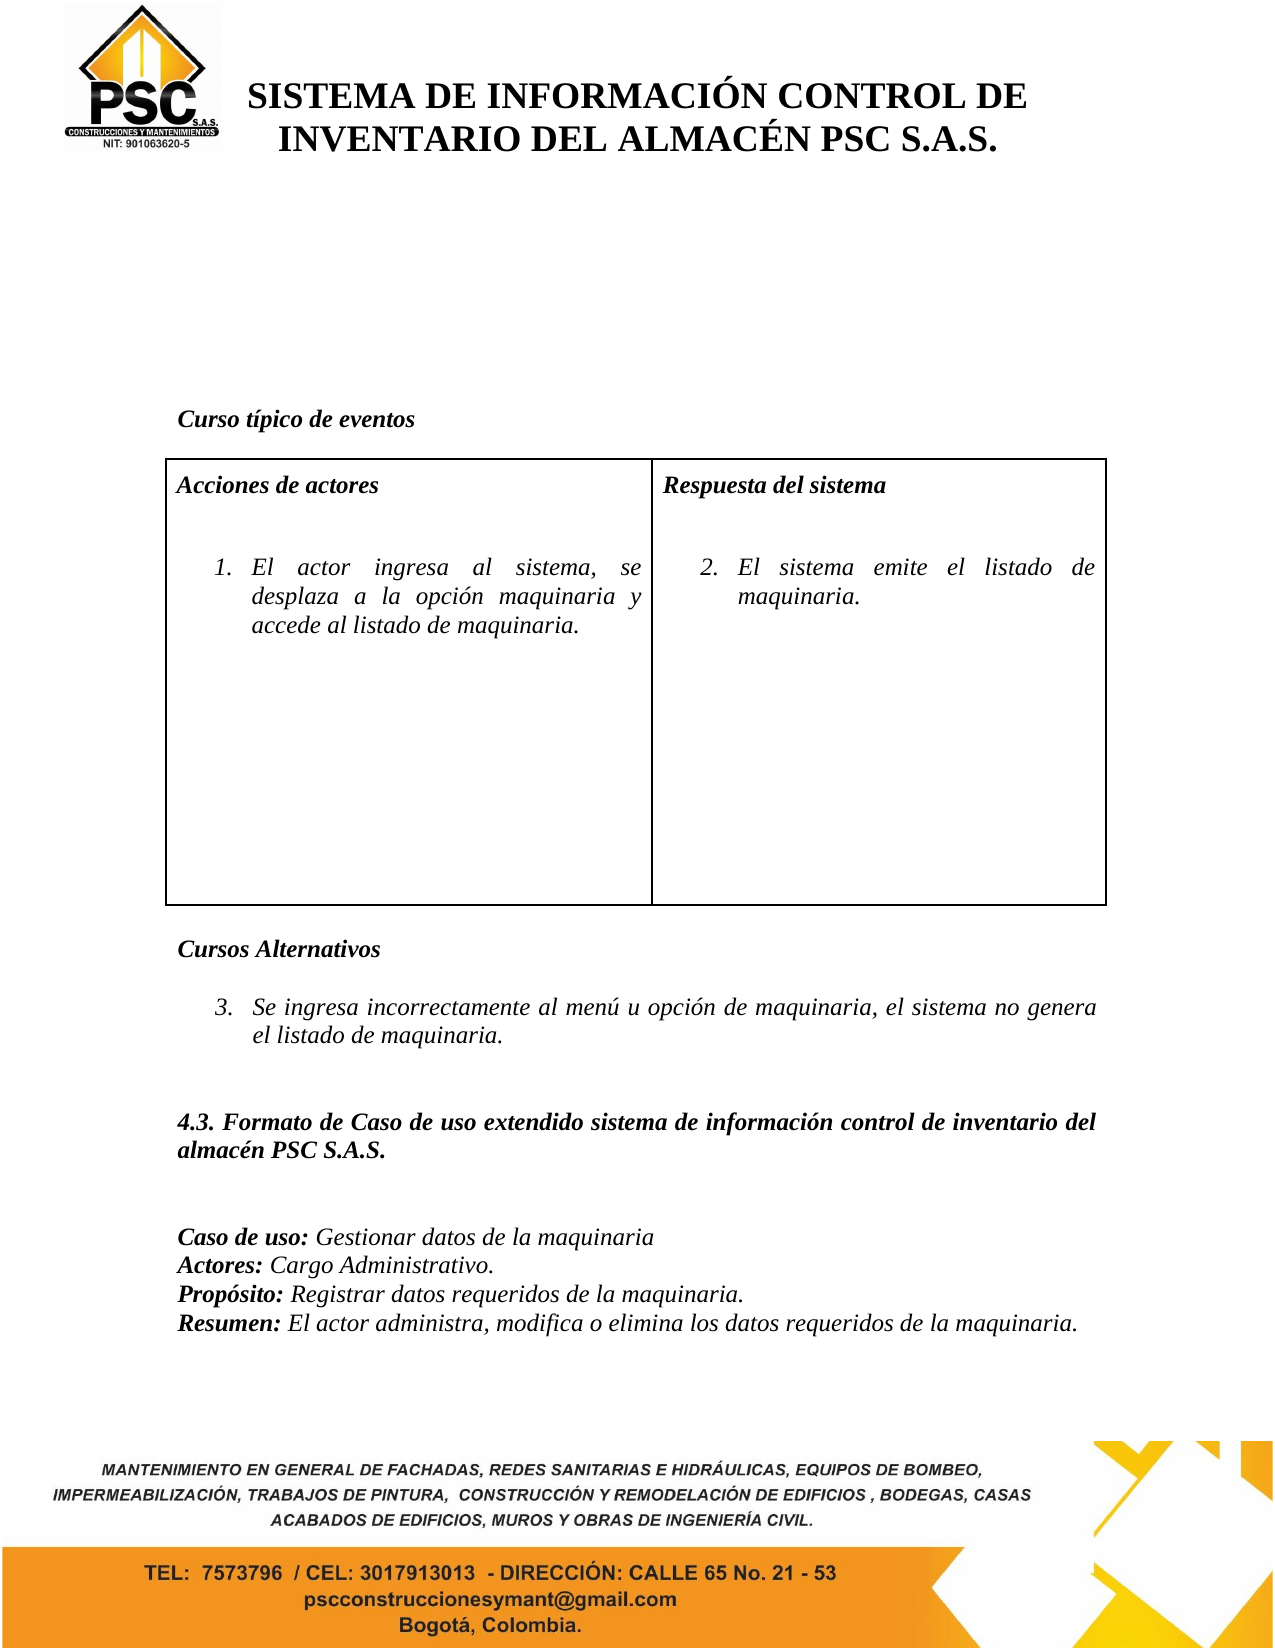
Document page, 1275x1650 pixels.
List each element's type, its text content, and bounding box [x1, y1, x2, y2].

text Caso de uso: Gestionar datos de la maquinaria [177, 1222, 1098, 1251]
picture [62, 2, 222, 151]
picture [2, 1441, 1273, 1648]
table_header Acciones de actores El actor ingresa al sistema, se desplaza a la opción maquinaria y accede al listado de maquinaria. [167, 460, 651, 903]
text 4.3. Formato de Caso de uso extendido sistema de información control de inventario del almacén PSC S.A.S. [286, 1136, 1098, 1164]
text Cursos Alternativos [177, 934, 1098, 963]
list Se ingresa incorrectamente al menú u opción de maquinaria, el sistema no genera el listado de maquinaria. [215, 992, 1098, 1049]
text Curso típico de eventos [177, 375, 1098, 432]
text Propósito: Registrar datos requeridos de la maquinaria. [177, 1279, 1098, 1308]
text Resumen: El actor administra, modifica o elimina los datos requeridos de la maquinaria. [177, 1308, 1098, 1337]
table_header Respuesta del sistema El sistema emite el listado de maquinaria. [653, 460, 1105, 903]
text Actores: Cargo Administrativo. [177, 1251, 1098, 1279]
